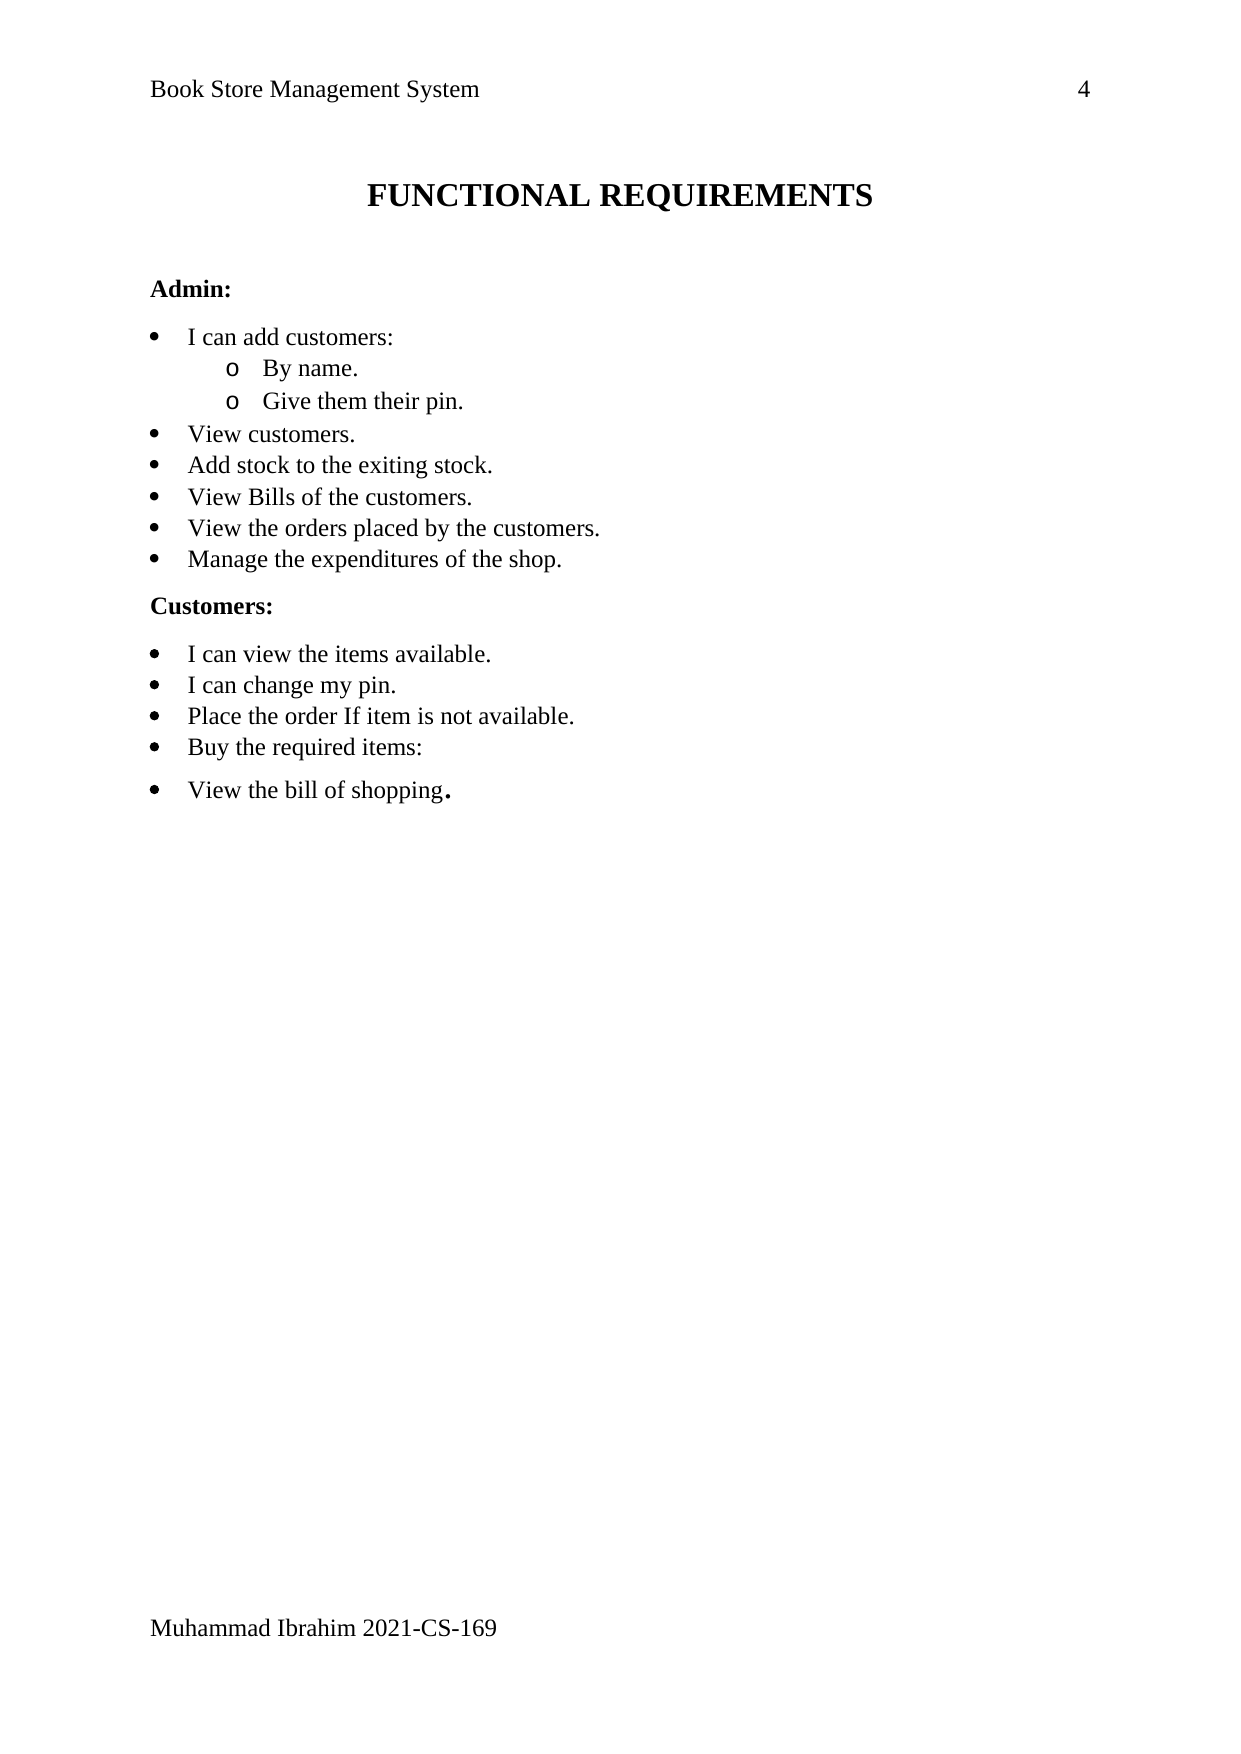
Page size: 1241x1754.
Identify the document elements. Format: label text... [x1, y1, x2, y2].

list I can view the items available. [150, 639, 1090, 668]
list Manage the expenditures of the shop. [150, 544, 1090, 572]
list I can change my pin. [150, 670, 1090, 699]
list Place the order If item is not available. [150, 701, 1090, 730]
list By name. [225, 353, 1090, 384]
list View Bills of the customers. [150, 482, 1090, 510]
list View the bill of shopping. [150, 763, 1090, 806]
list Add stock to the exiting stock. [150, 451, 1090, 479]
subtitle FUNCTIONAL REQUIREMENTS [150, 175, 1090, 213]
list View the orders placed by the customers. [150, 513, 1090, 541]
text Admin: [150, 274, 1090, 303]
list View customers. [150, 419, 1090, 448]
list I can add customers: [150, 322, 1090, 351]
list Buy the required items: [150, 732, 1090, 761]
list Give them their pin. [225, 386, 1090, 417]
text Customers: [150, 591, 1090, 620]
